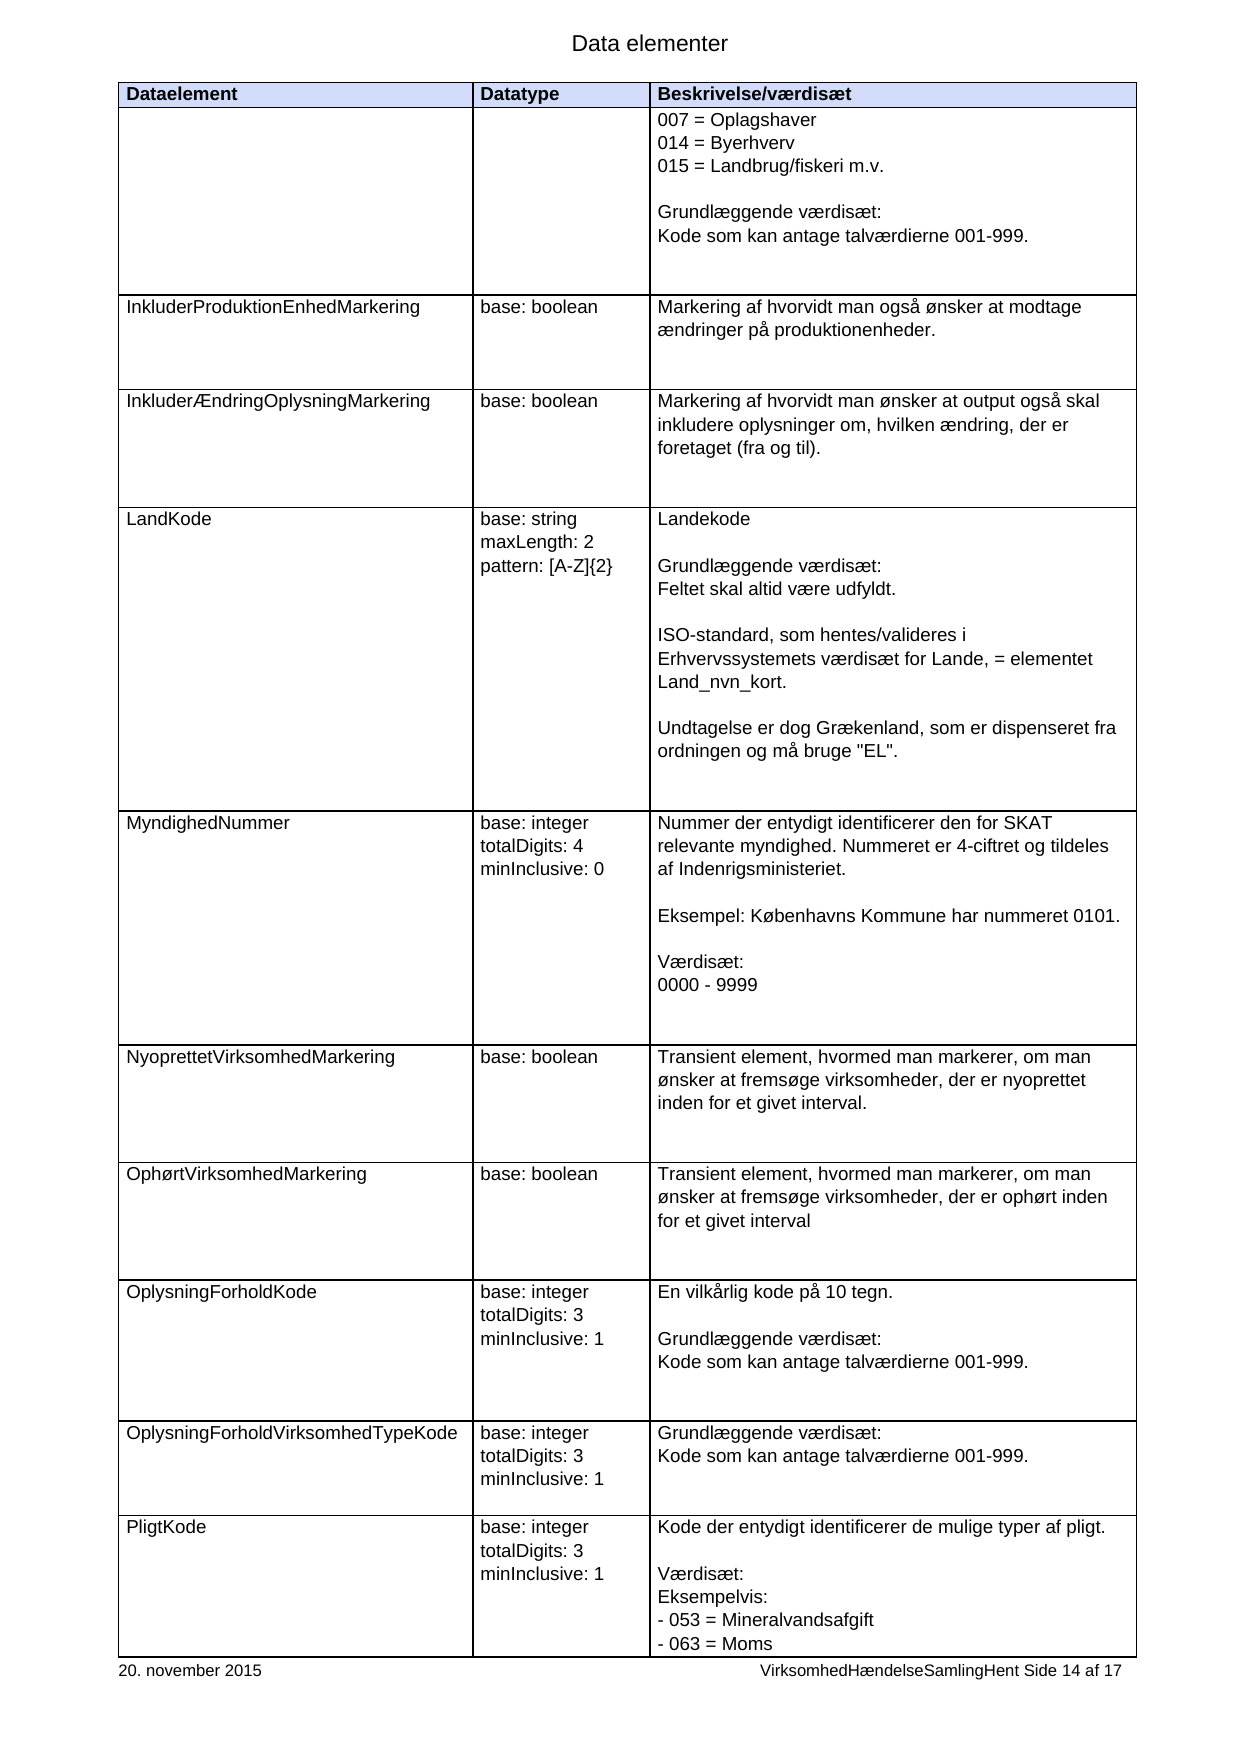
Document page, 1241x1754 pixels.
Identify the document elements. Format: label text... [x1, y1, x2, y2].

table_cell Landekode Grundlæggende værdisæt: Feltet skal altid være udfyldt. ISO-standard, som hentes/valideres i Erhvervssystemets værdisæt for Lande, = elementet Land_nvn_kort. Undtagelse er dog Grækenland, som er dispenseret fra ordningen og må bruge "EL". [651, 508, 1136, 810]
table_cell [474, 1516, 649, 1656]
table_cell Grundlæggende værdisæt: Kode som kan antage talværdierne 001-999. [651, 1422, 1136, 1515]
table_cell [119, 108, 472, 294]
table_cell PligtKode [119, 1516, 472, 1656]
table_cell LandKode [119, 508, 472, 810]
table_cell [651, 1516, 1136, 1656]
table_cell En vilkårlig kode på 10 tegn. Grundlæggende værdisæt: Kode som kan antage talværdierne 001-999. [651, 1281, 1136, 1420]
table_cell OplysningForholdVirksomhedTypeKode [119, 1422, 472, 1515]
table_cell OphørtVirksomhedMarkering [119, 1163, 472, 1279]
table_cell MyndighedNummer [119, 812, 472, 1044]
table_cell base: integer totalDigits: 3 minInclusive: 1 [474, 1422, 649, 1515]
table_cell Markering af hvorvidt man ønsker at output også skal inkludere oplysninger om, hvilken ændring, der er foretaget (fra og til). [651, 390, 1136, 506]
table_cell NyoprettetVirksomhedMarkering [119, 1046, 472, 1162]
table_cell OplysningForholdKode [119, 1281, 472, 1420]
table_cell base: boolean [474, 296, 649, 389]
table_cell base: boolean [474, 390, 649, 506]
table_header Datatype [474, 83, 649, 107]
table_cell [474, 108, 649, 294]
table_cell base: integer totalDigits: 3 minInclusive: 1 [474, 1281, 649, 1420]
table_cell base: integer totalDigits: 4 minInclusive: 0 [474, 812, 649, 1044]
table_cell Nummer der entydigt identificerer den for SKAT relevante myndighed. Nummeret er 4-ciftret og tildeles af Indenrigsministeriet. Eksempel: Københavns Kommune har nummeret 0101. Værdisæt: 0000 - 9999 [651, 812, 1136, 1044]
table_cell base: boolean [474, 1046, 649, 1162]
table_cell Transient element, hvormed man markerer, om man ønsker at fremsøge virksomheder, der er ophørt inden for et givet interval [651, 1163, 1136, 1279]
table_cell Transient element, hvormed man markerer, om man ønsker at fremsøge virksomheder, der er nyoprettet inden for et givet interval. [651, 1046, 1136, 1162]
table_header Dataelement [119, 83, 472, 107]
table_cell InkluderÆndringOplysningMarkering [119, 390, 472, 506]
table_cell base: string maxLength: 2 pattern: [A-Z]{2} [474, 508, 649, 810]
table_cell base: boolean [474, 1163, 649, 1279]
table_header Beskrivelse/værdisæt [651, 83, 1136, 107]
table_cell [651, 108, 1136, 294]
table_cell InkluderProduktionEnhedMarkering [119, 296, 472, 389]
table_cell Markering af hvorvidt man også ønsker at modtage ændringer på produktionenheder. [651, 296, 1136, 389]
